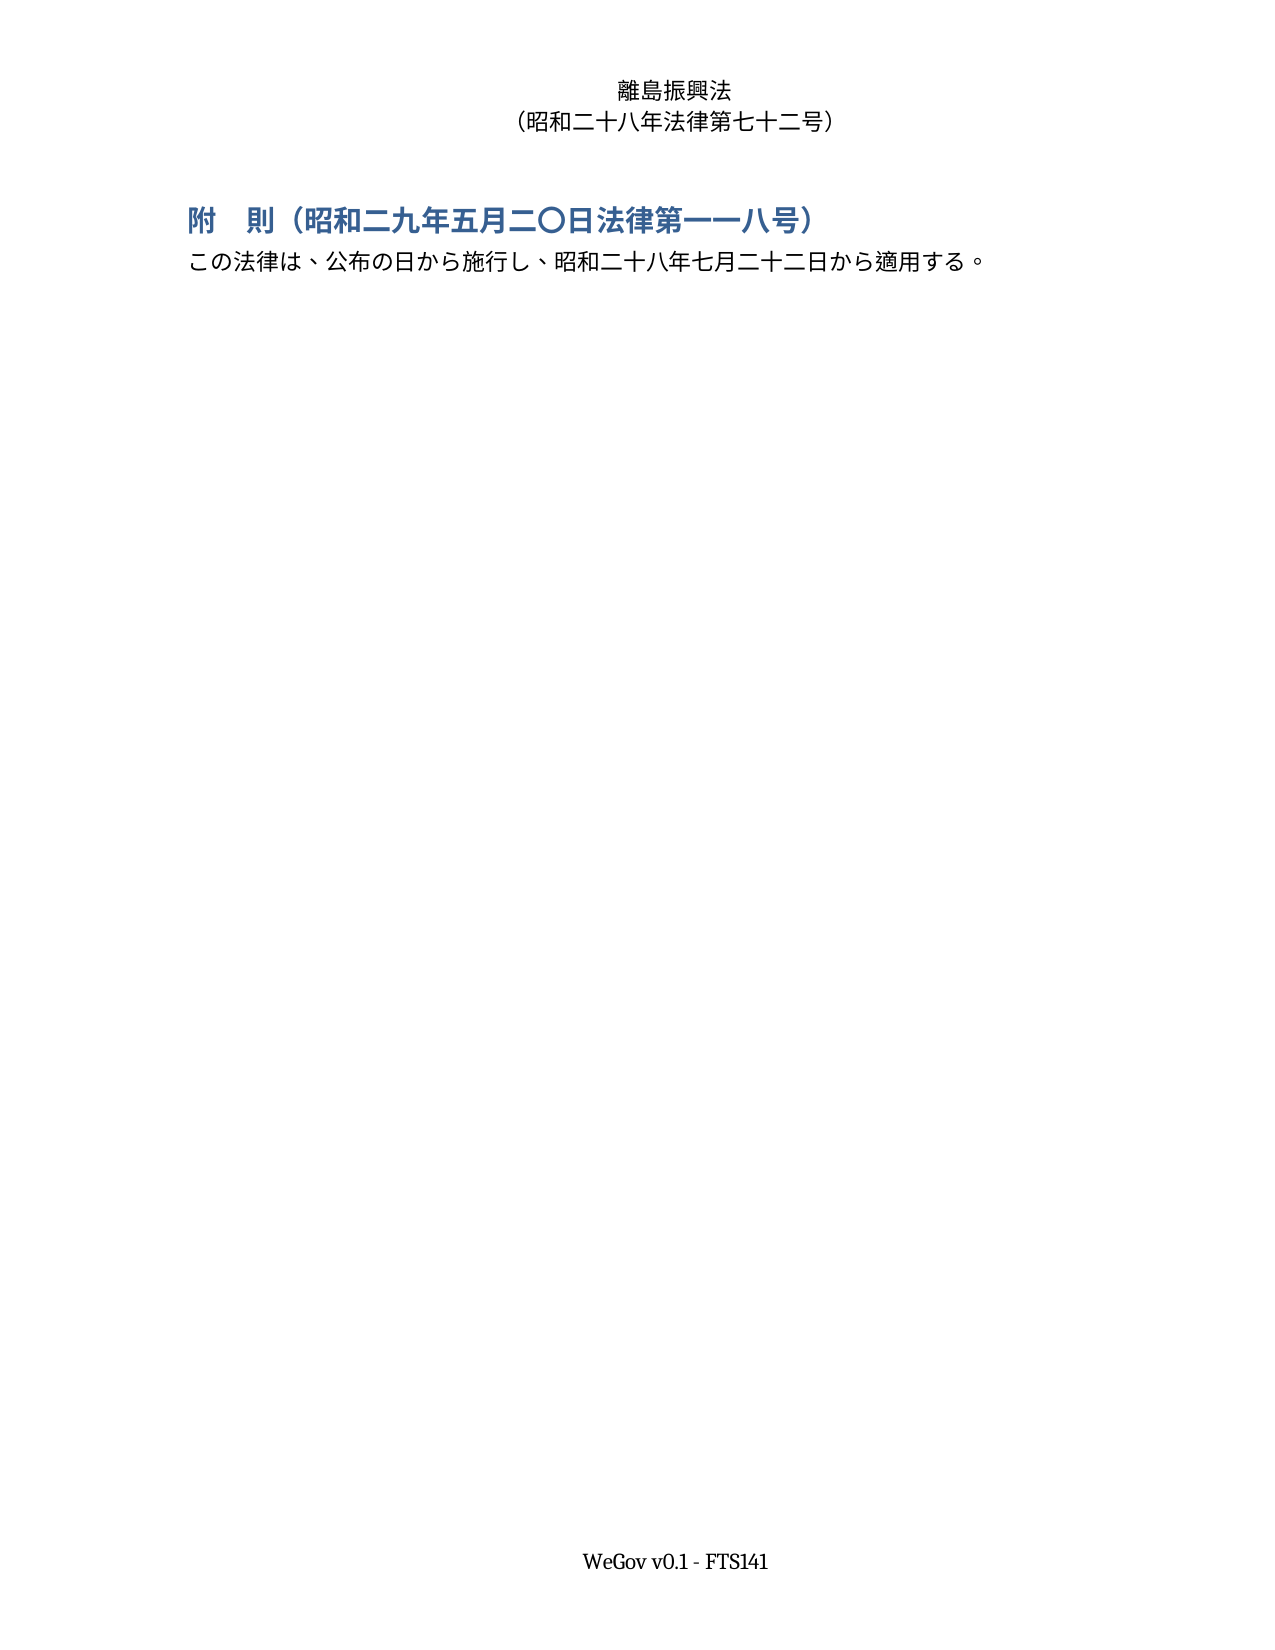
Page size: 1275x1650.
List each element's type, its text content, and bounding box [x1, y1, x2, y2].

subtitle 附 則（昭和二九年五月二〇日法律第一一八号） [187, 200, 1087, 240]
text この法律は、公布の日から施行し、昭和二十八年七月二十二日から適用する。 [187, 246, 1087, 277]
